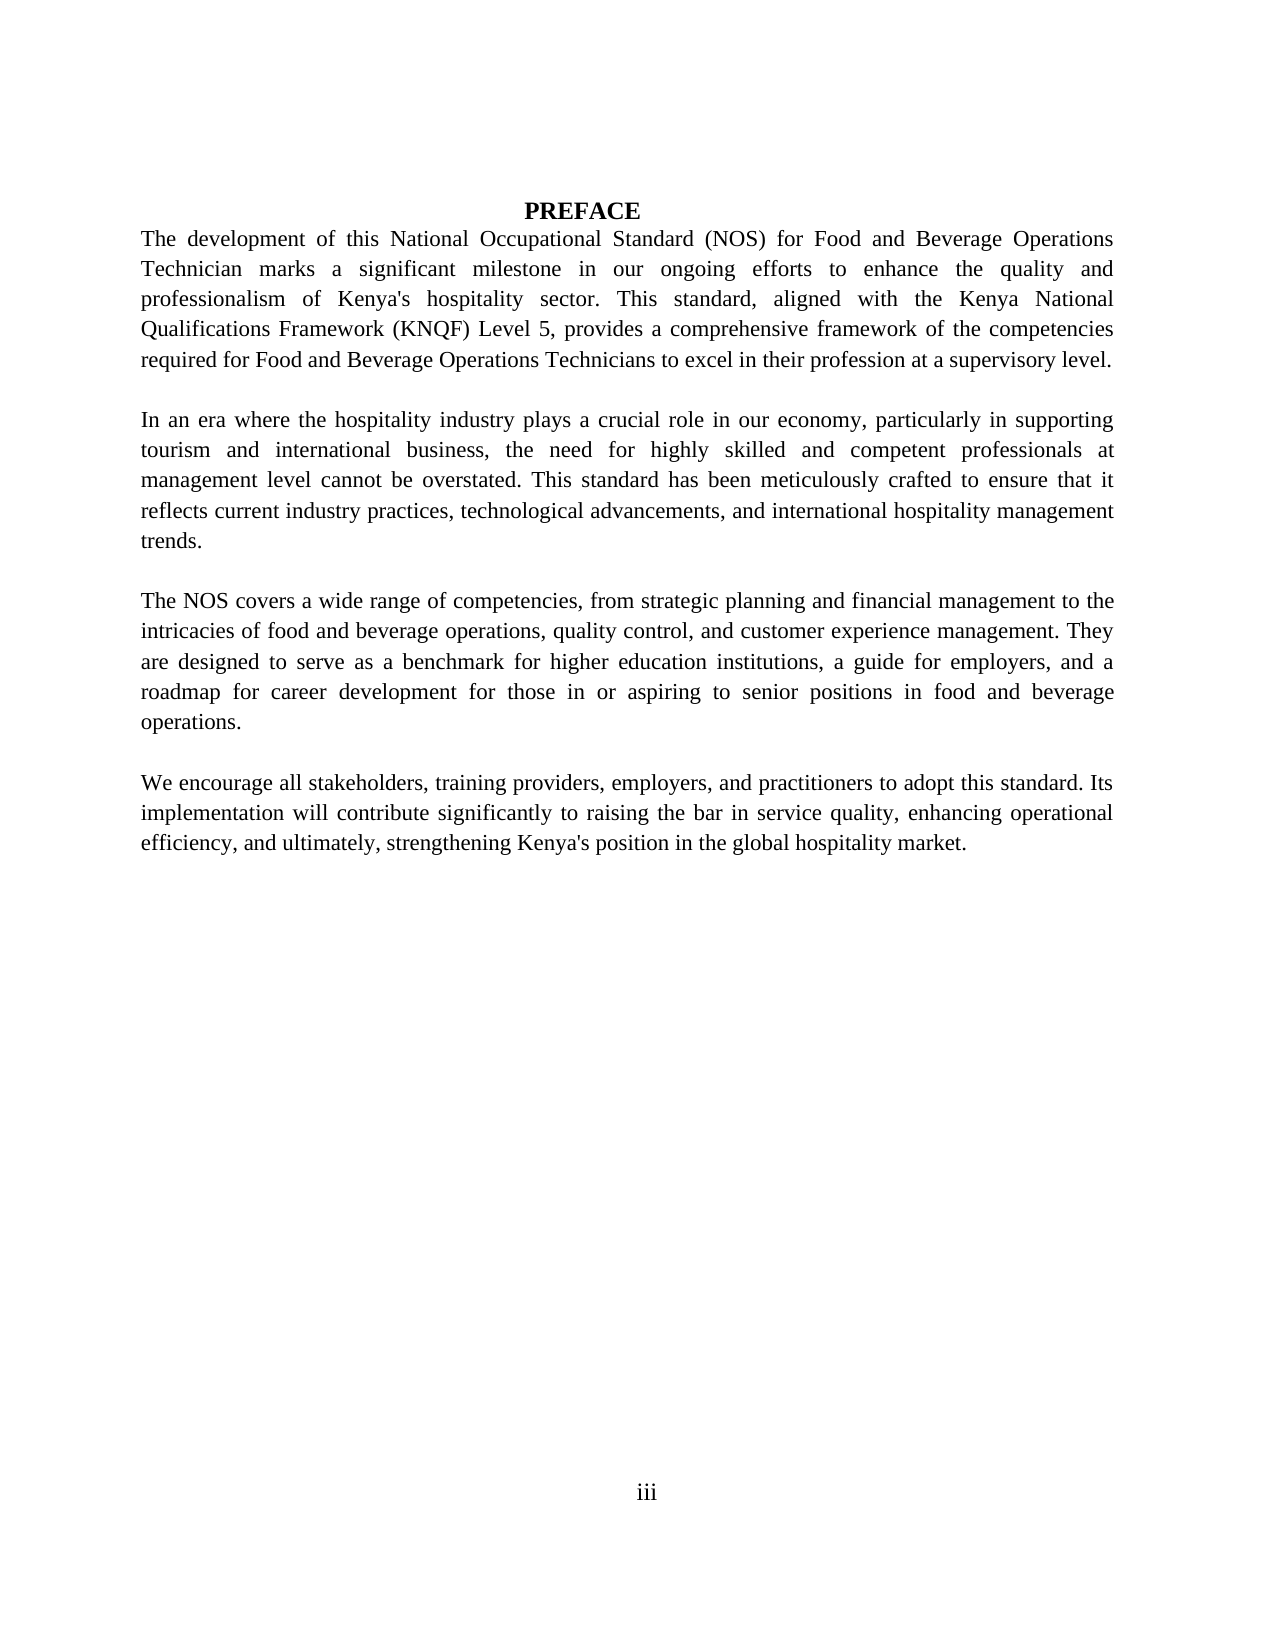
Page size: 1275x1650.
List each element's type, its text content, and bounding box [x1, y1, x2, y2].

text We encourage all stakeholders, training providers, employers, and practitioners to adopt this standard. Its implementation will contribute significantly to raising the bar in service quality, enhancing operational efficiency, and ultimately, strengthening Kenya's position in the global hospitality market. [141, 768, 1116, 855]
text The development of this National Occupational Standard (NOS) for Food and Beverage Operations Technician marks a significant milestone in our ongoing efforts to enhance the quality and professionalism of Kenya's hospitality sector. This standard, aligned with the Kenya National Qualifications Framework (KNQF) Level 5, provides a comprehensive framework of the competencies required for Food and Beverage Operations Technicians to excel in their profession at a supervisory level. [141, 225, 1116, 372]
subtitle PREFACE [141, 196, 1024, 225]
text The NOS covers a wide range of competencies, from strategic planning and financial management to the intricacies of food and beverage operations, quality control, and customer experience management. They are designed to serve as a benchmark for higher education institutions, a guide for employers, and a roadmap for career development for those in or aspiring to senior positions in food and beverage operations. [141, 587, 1116, 734]
text In an era where the hospitality industry plays a crucial role in our economy, particularly in supporting tourism and international business, the need for highly skilled and competent professionals at management level cannot be overstated. This standard has been meticulously crafted to ensure that it reflects current industry practices, technological advancements, and international hospitality management trends. [141, 406, 1116, 553]
